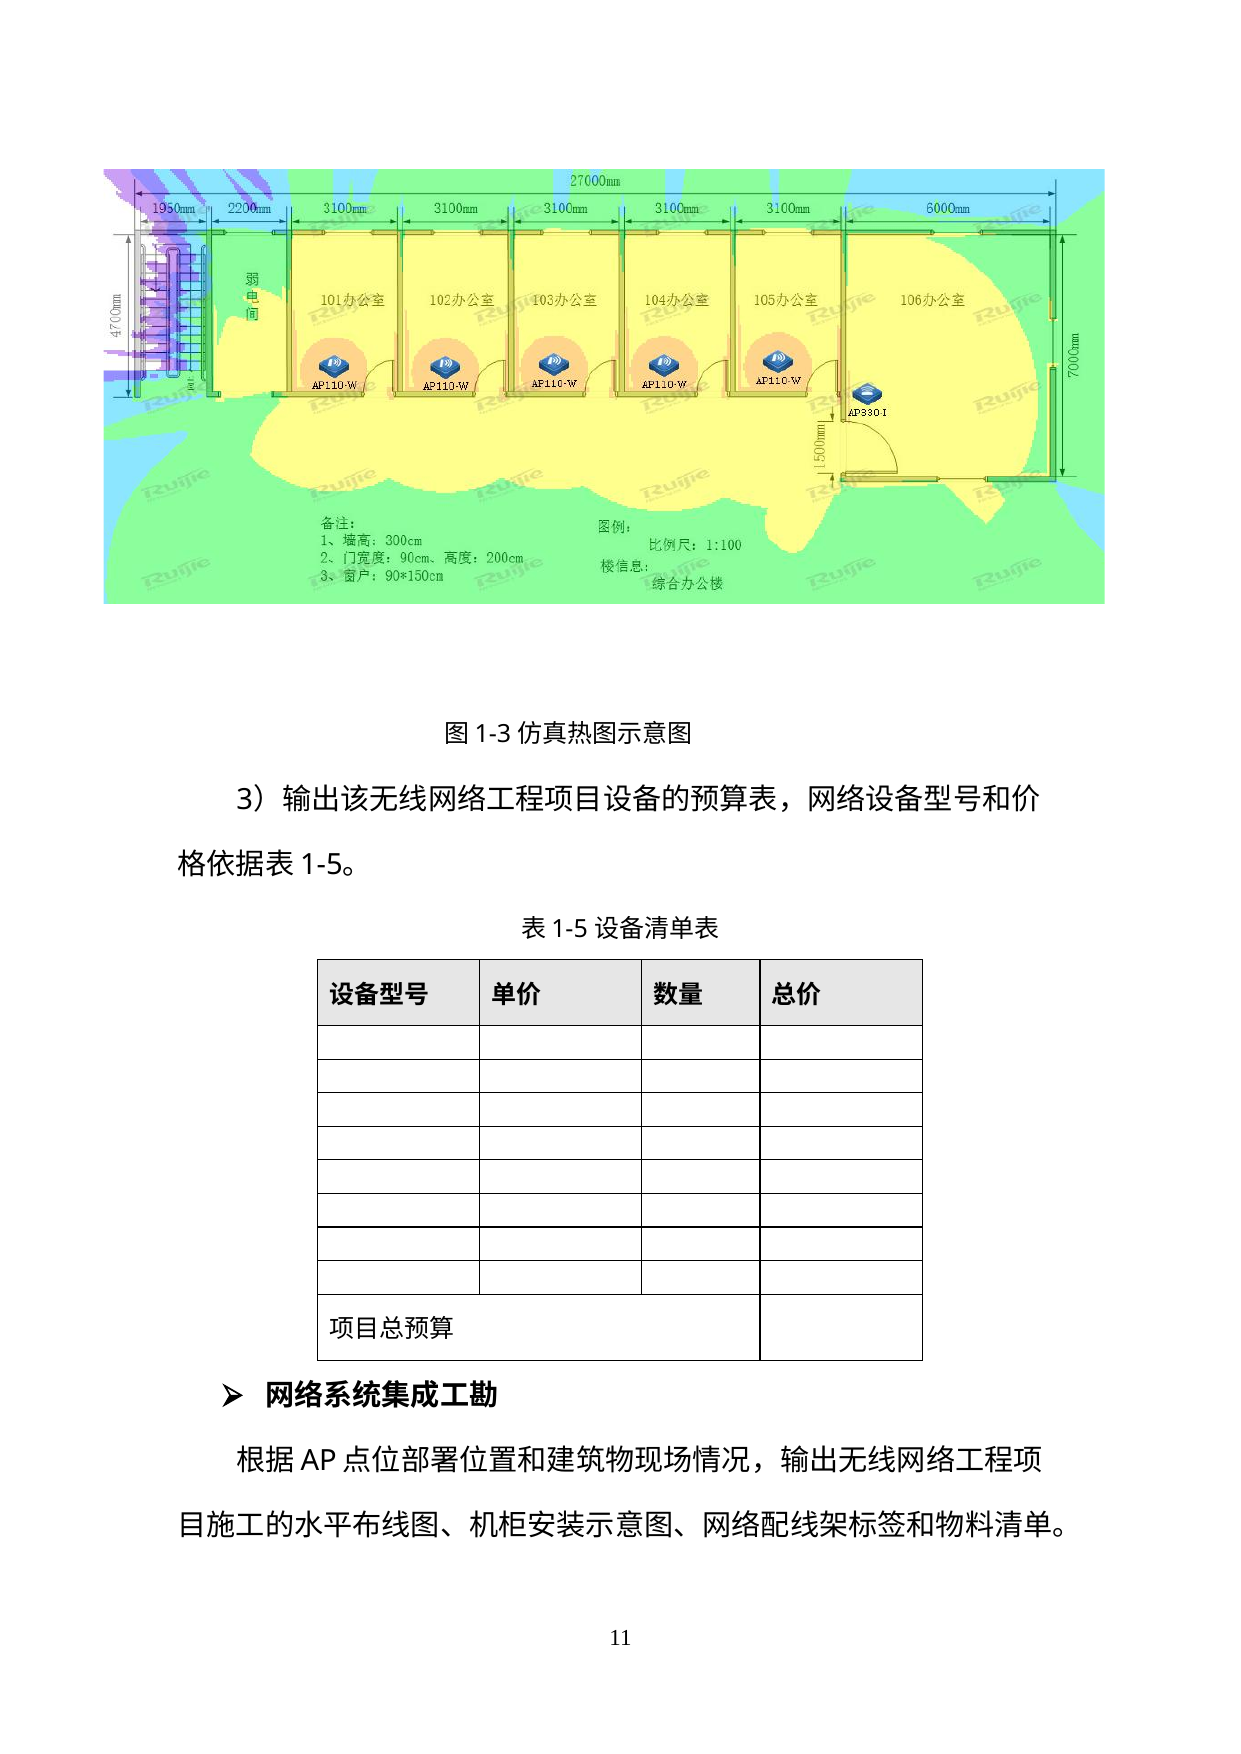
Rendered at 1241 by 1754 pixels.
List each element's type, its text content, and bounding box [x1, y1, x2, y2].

table_cell [642, 1093, 759, 1126]
picture [103, 169, 1105, 604]
table_cell [761, 1160, 922, 1193]
table_cell [318, 1261, 479, 1293]
table_header 总价 [761, 960, 922, 1025]
table_cell [761, 1026, 922, 1059]
table_cell [480, 1160, 641, 1193]
table_cell [761, 1228, 922, 1260]
table_cell [642, 1060, 759, 1092]
table_header 设备型号 [318, 960, 479, 1025]
table_cell [642, 1194, 759, 1226]
table_cell 项目总预算 [318, 1295, 759, 1359]
table_cell [480, 1093, 641, 1126]
table_cell [480, 1228, 641, 1260]
table_cell [318, 1026, 479, 1059]
table_cell [642, 1160, 759, 1193]
table_cell [761, 1093, 922, 1126]
table_cell [318, 1127, 479, 1159]
text 表1-5 设备清单表 [177, 894, 1063, 959]
table_cell [318, 1160, 479, 1193]
text 图1-3 仿真热图示意图 [74, 699, 1063, 764]
table_cell [480, 1060, 641, 1092]
table_cell [480, 1194, 641, 1226]
table_cell [761, 1060, 922, 1092]
table_cell [318, 1060, 479, 1092]
list 网络系统集成工勘 [221, 1361, 1063, 1426]
table_cell [642, 1228, 759, 1260]
table_cell [761, 1295, 922, 1359]
table_cell [480, 1026, 641, 1059]
table_cell [642, 1261, 759, 1293]
table_header 数量 [642, 960, 759, 1025]
table_cell [761, 1261, 922, 1293]
table_cell [642, 1026, 759, 1059]
table_cell [318, 1194, 479, 1226]
table_cell [318, 1228, 479, 1260]
text 3）输出该无线网络工程项目设备的预算表，网络设备型号和价格依据表1-5。 [177, 764, 1063, 894]
table_cell [318, 1093, 479, 1126]
table_header 单价 [480, 960, 641, 1025]
table_cell [761, 1194, 922, 1226]
table_cell [480, 1261, 641, 1293]
text 根据AP点位部署位置和建筑物现场情况，输出无线网络工程项目施工的水平布线图、机柜安装示意图、网络配线架标签和物料清单。 [177, 1426, 1063, 1556]
table_cell [480, 1127, 641, 1159]
table_cell [642, 1127, 759, 1159]
table_cell [761, 1127, 922, 1159]
